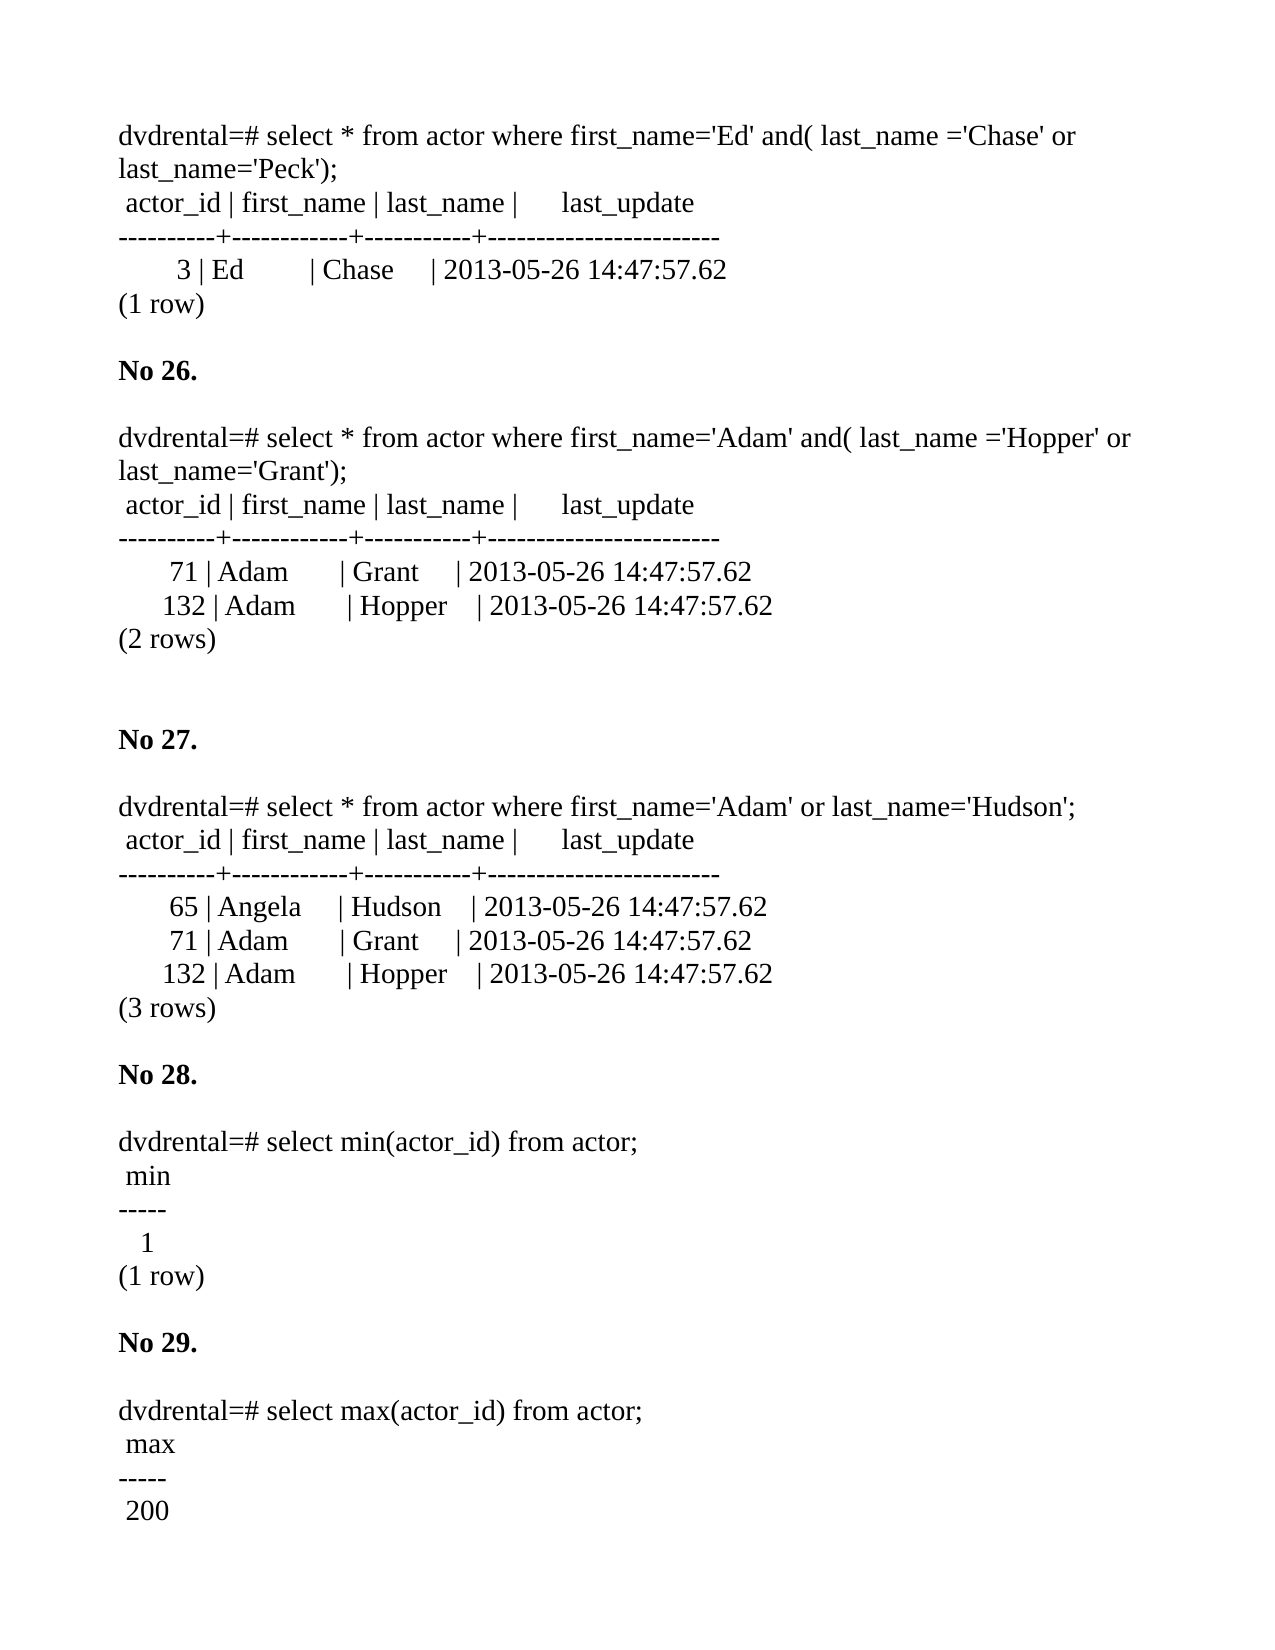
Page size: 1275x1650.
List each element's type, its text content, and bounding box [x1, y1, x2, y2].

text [118, 185, 1157, 219]
text dvdrental=# select * from actor where first_name='Adam' or last_name='Hudson'; [118, 789, 1157, 822]
text 65 | Angela | Hudson | 2013-05-26 14:47:57.62 [118, 889, 1157, 923]
text 1 [118, 1225, 1157, 1258]
text actor_id | first_name | last_name | last_update [118, 822, 1157, 856]
text 132 | Adam | Hopper | 2013-05-26 14:47:57.62 [118, 588, 1157, 621]
text No 28. [118, 1057, 1157, 1091]
text min [118, 1158, 1157, 1191]
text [118, 219, 1157, 252]
text 200 [118, 1493, 1157, 1527]
text (3 rows) [118, 990, 1157, 1024]
text (1 row) [118, 1258, 1157, 1292]
text 132 | Adam | Hopper | 2013-05-26 14:47:57.62 [118, 957, 1157, 990]
text No 27. [118, 722, 1157, 755]
text dvdrental=# select min(actor_id) from actor; [118, 1124, 1157, 1158]
text dvdrental=# select max(actor_id) from actor; [118, 1393, 1157, 1426]
text 3 | Ed | Chase | 2013-05-26 14:47:57.62 [118, 252, 1157, 286]
text No 26. [118, 353, 1157, 386]
text dvdrental=# select * from actor where first_name='Adam' and( last_name ='Hopper' or last_name='Grant'); [118, 420, 1157, 487]
text max [118, 1426, 1157, 1460]
text ----- [118, 1191, 1157, 1225]
text 71 | Adam | Grant | 2013-05-26 14:47:57.62 [118, 554, 1157, 588]
text (1 row) [118, 286, 1157, 319]
text ----------+------------+-----------+------------------------ [118, 521, 1157, 554]
text ----- [118, 1460, 1157, 1493]
text (2 rows) [118, 621, 1157, 655]
text 71 | Adam | Grant | 2013-05-26 14:47:57.62 [118, 923, 1157, 957]
text ----------+------------+-----------+------------------------ [118, 856, 1157, 889]
text dvdrental=# select * from actor where first_name='Ed' and( last_name ='Chase' or last_name='Peck'); [118, 118, 1157, 185]
text No 29. [118, 1326, 1157, 1359]
text actor_id | first_name | last_name | last_update [118, 487, 1157, 521]
